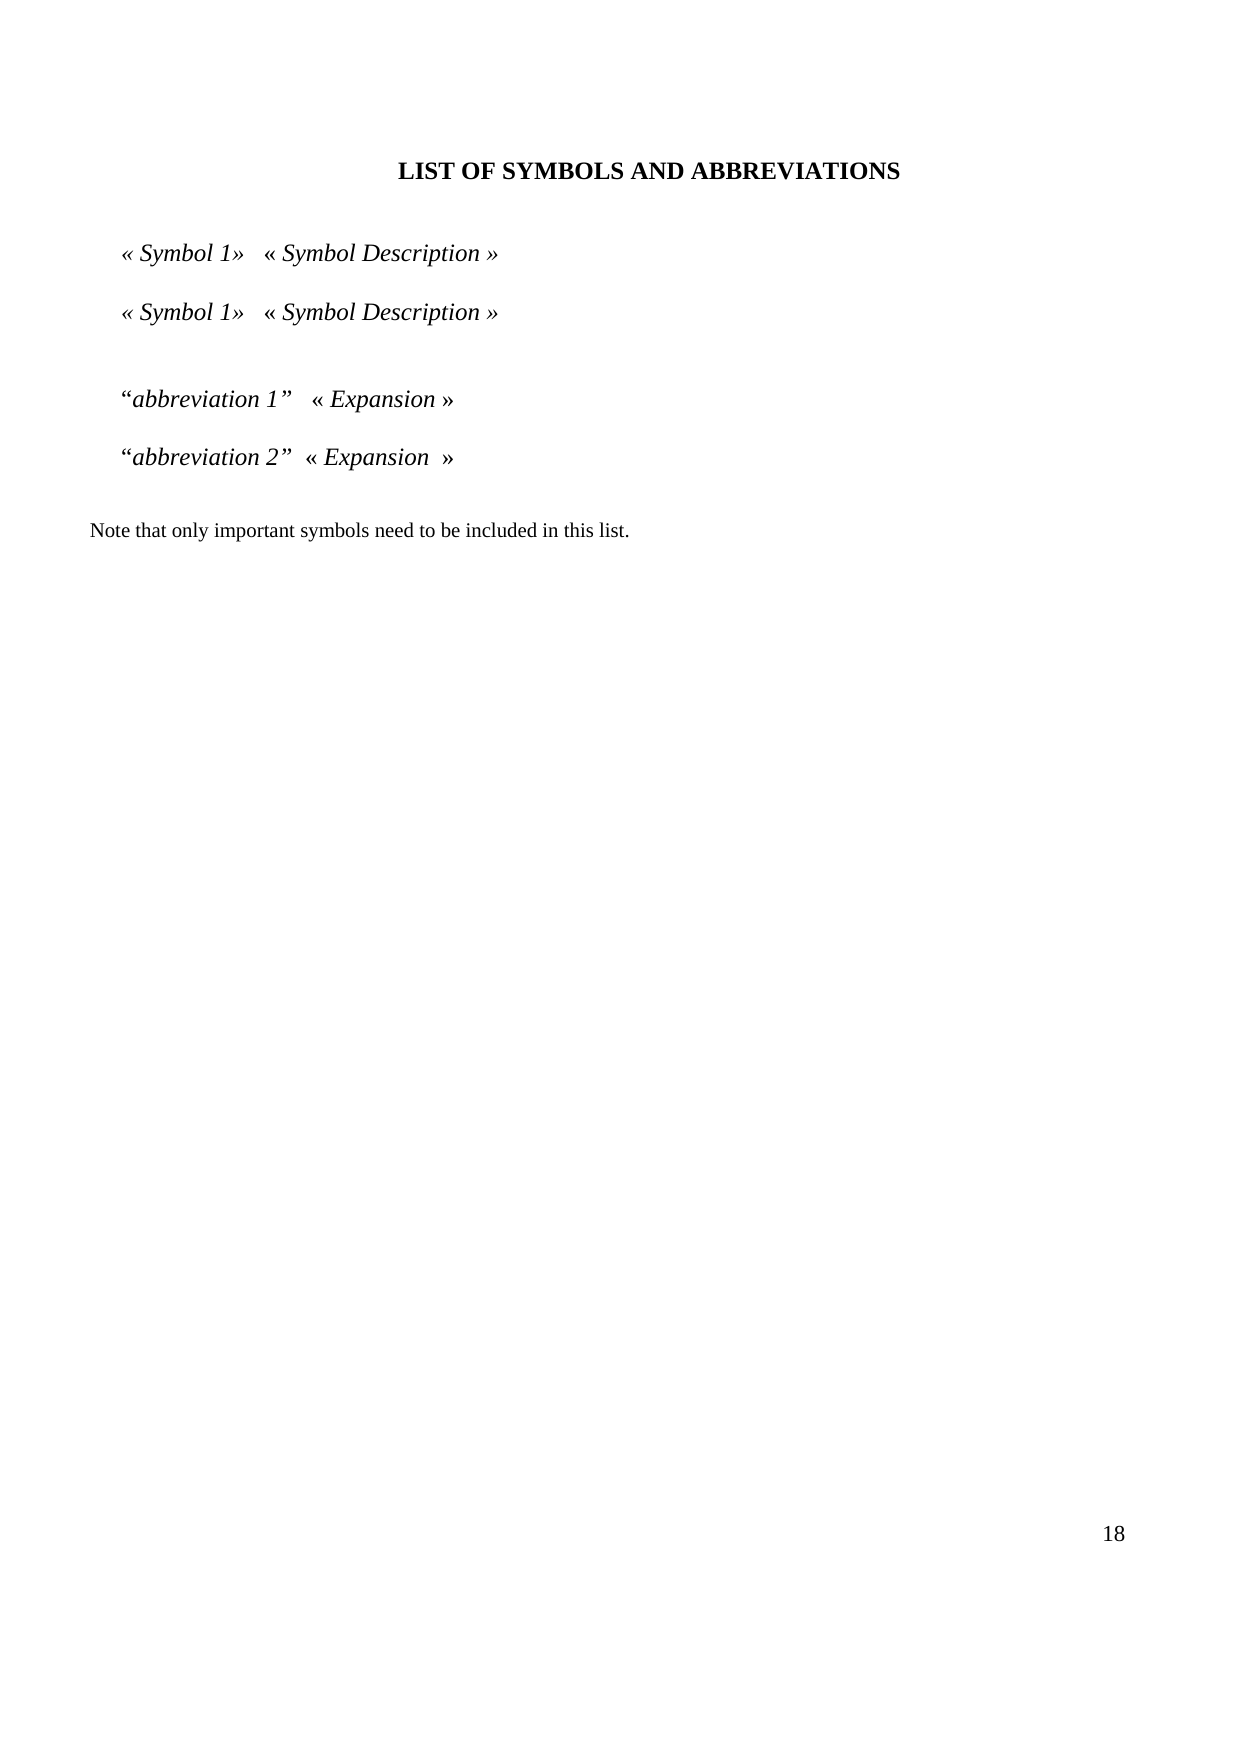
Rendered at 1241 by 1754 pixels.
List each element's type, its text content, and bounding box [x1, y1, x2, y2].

text “abbreviation 2” « Expansion » [89, 442, 1209, 470]
text « Symbol 1» « Symbol Description » [121, 297, 1190, 326]
text Note that only important symbols need to be included in this list. [89, 518, 1209, 542]
text “abbreviation 1” « Expansion » [89, 384, 1209, 413]
text LIST OF SYMBOLS AND ABBREVIATIONS [89, 156, 1209, 185]
text « Symbol 1» « Symbol Description » [121, 238, 1190, 267]
